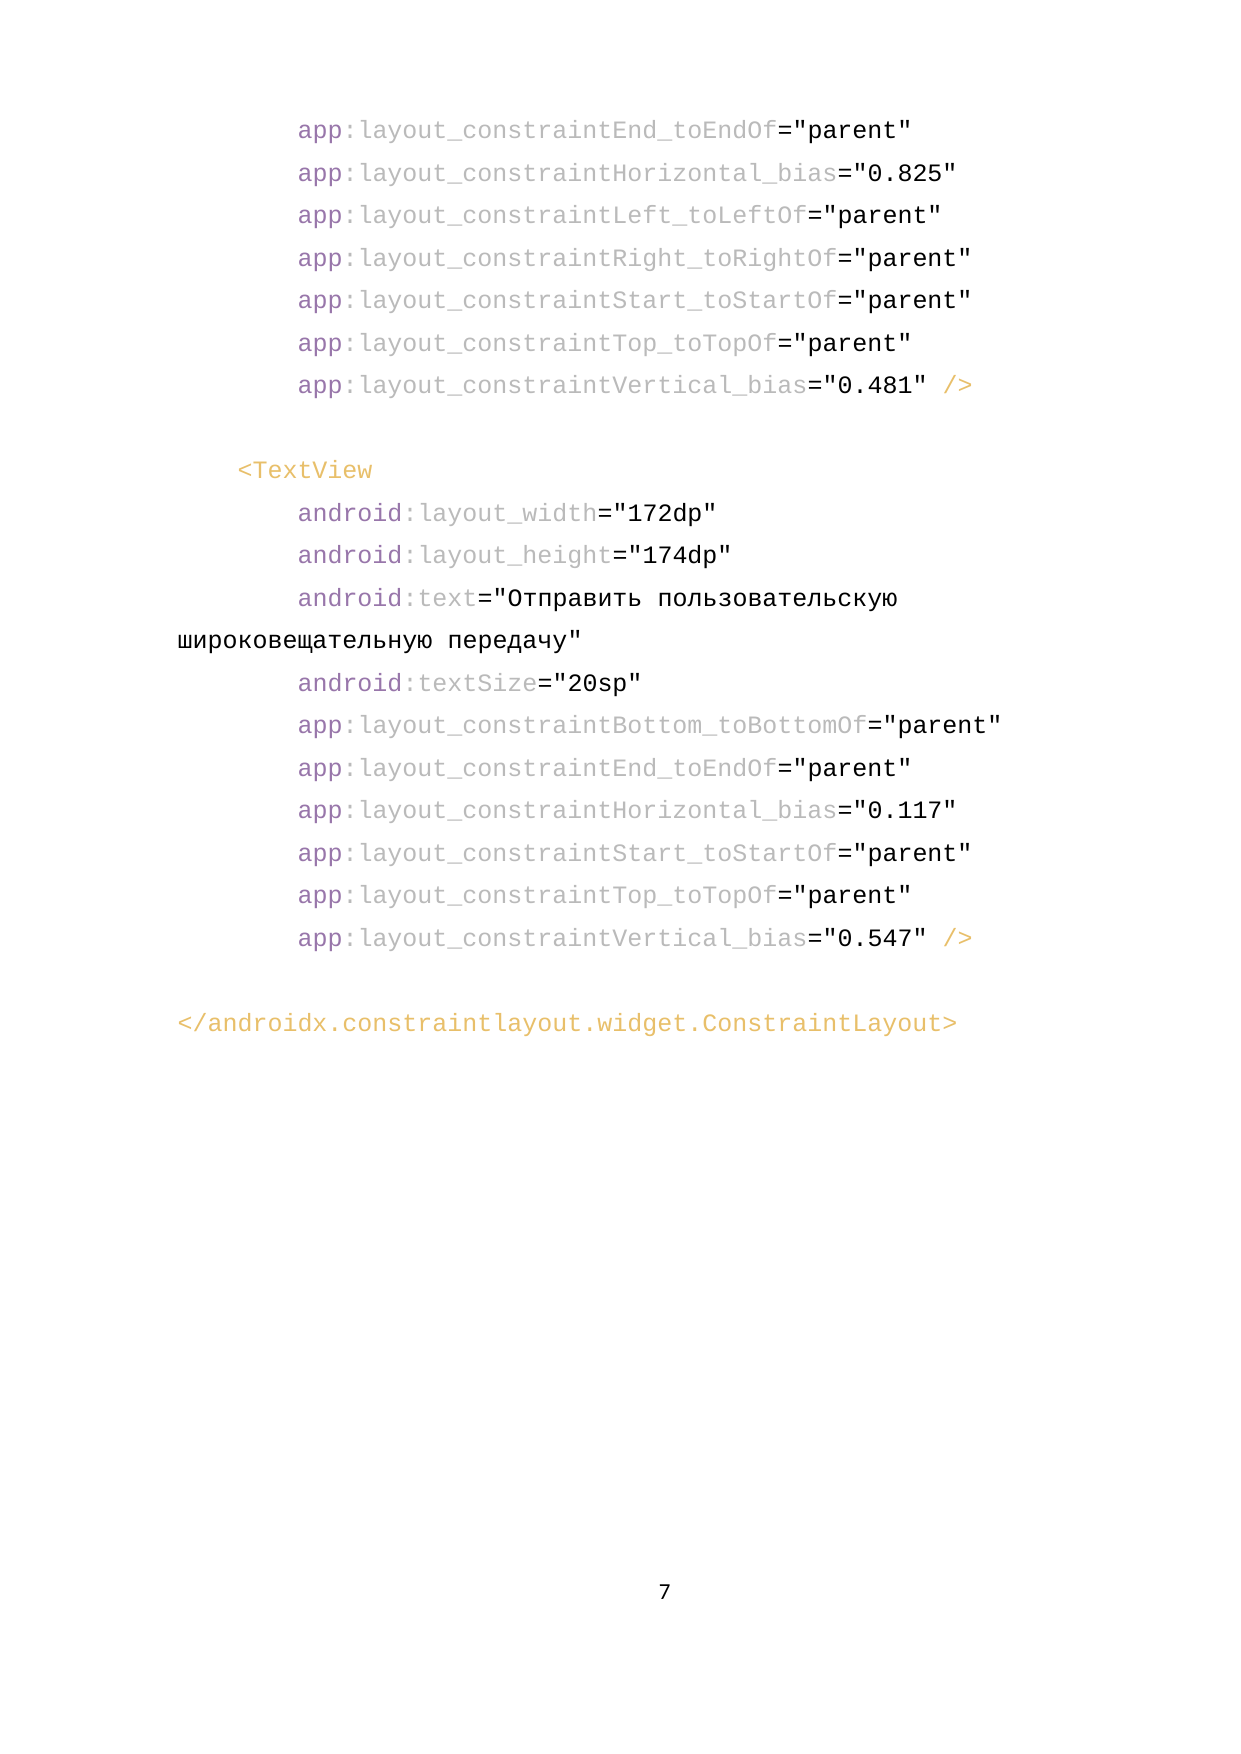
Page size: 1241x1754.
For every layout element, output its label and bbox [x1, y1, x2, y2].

text [177, 118, 1152, 1039]
